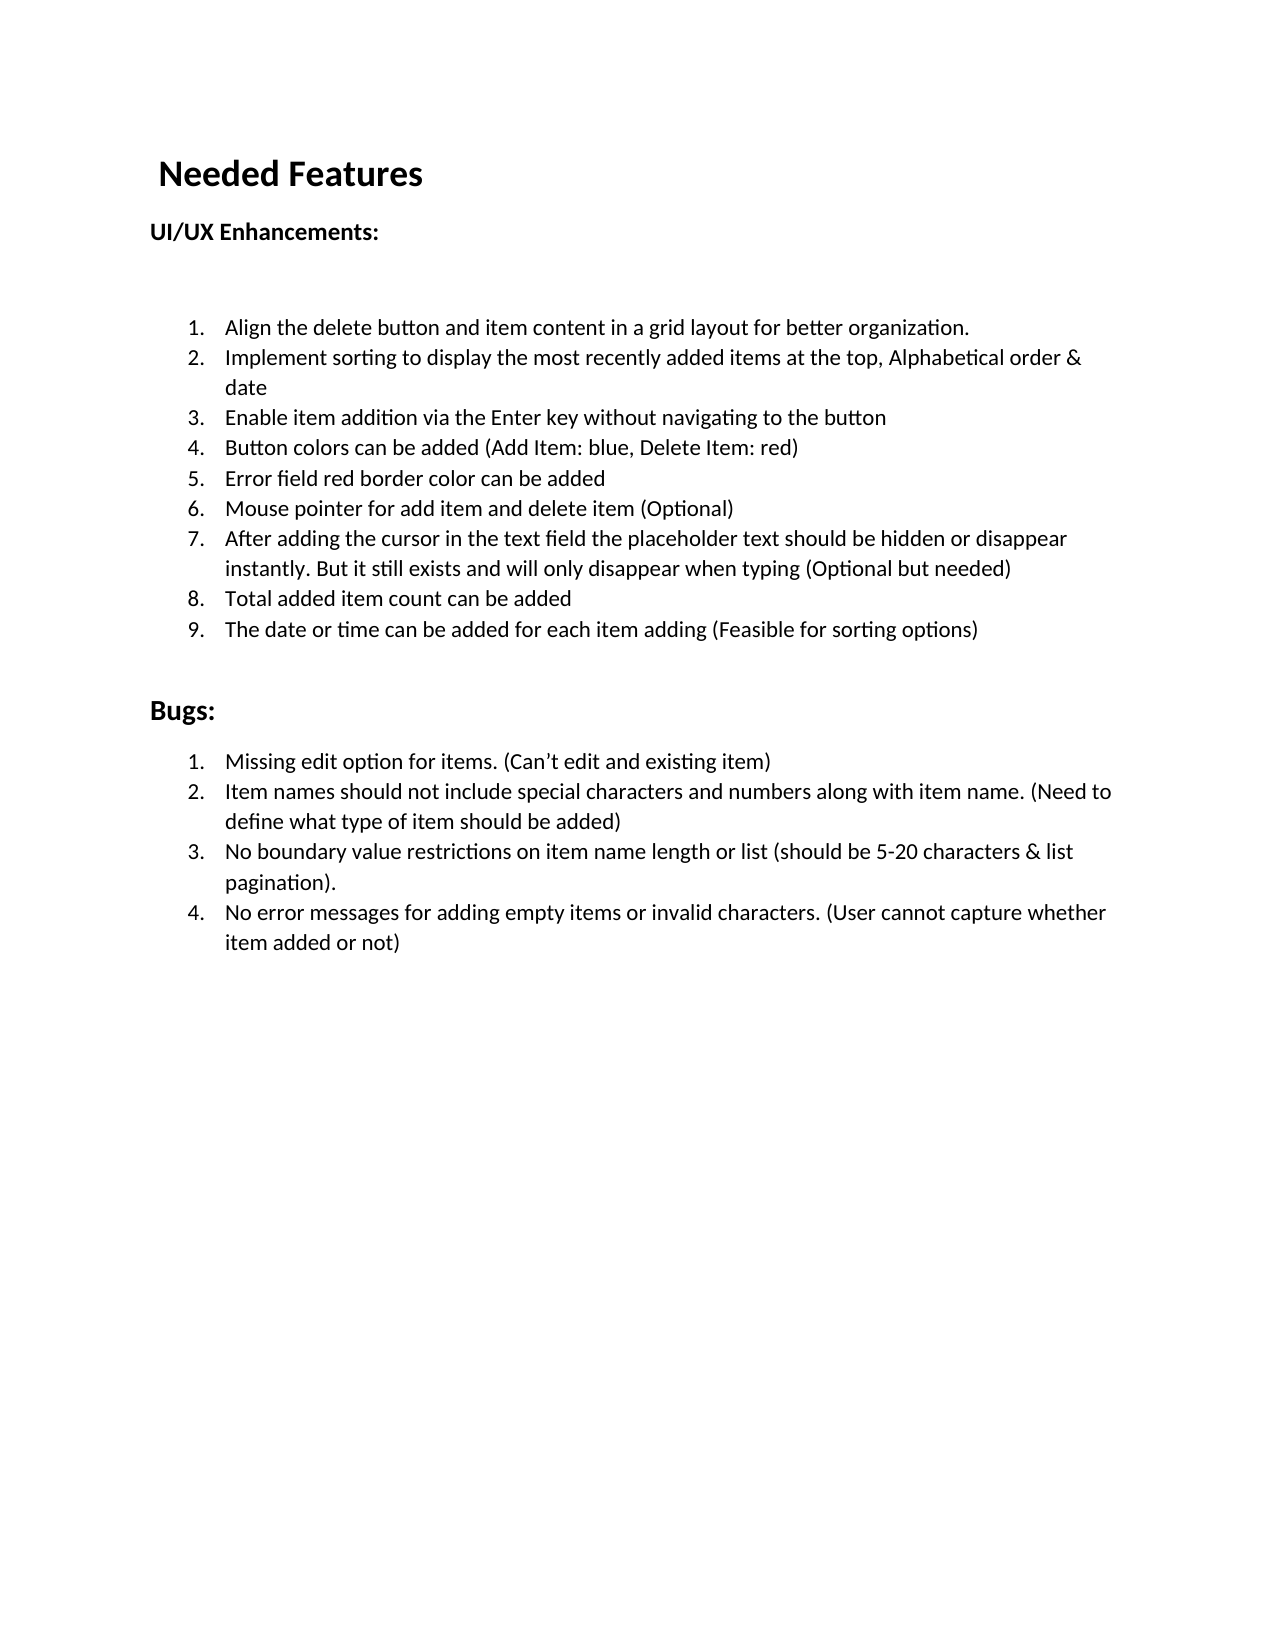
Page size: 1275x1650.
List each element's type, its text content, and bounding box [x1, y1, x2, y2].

list Total added item count can be added [187, 584, 1125, 612]
list Error field red border color can be added [187, 464, 1125, 492]
list Missing edit option for items. (Can’t edit and existing item) [187, 747, 1125, 775]
list Align the delete button and item content in a grid layout for better organization. [187, 313, 1125, 341]
list Implement sorting to display the most recently added items at the top, Alphabetical order & date [187, 343, 1125, 401]
list Button colors can be added (Add Item: blue, Delete Item: red) [187, 433, 1125, 461]
text UI/UX Enhancements: [150, 216, 1125, 247]
list No boundary value restrictions on item name length or list (should be 5-20 characters & list pagination). [187, 837, 1125, 896]
text Needed Features [150, 150, 1125, 196]
list After adding the cursor in the text field the placeholder text should be hidden or disappear instantly. But it still exists and will only disappear when typing (Optional but needed) [187, 524, 1125, 582]
list Enable item addition via the Enter key without navigating to the button [187, 403, 1125, 431]
text Bugs: [150, 692, 1125, 727]
list The date or time can be added for each item adding (Feasible for sorting options) [187, 615, 1125, 673]
list No error messages for adding empty items or invalid characters. (User cannot capture whether item added or not) [187, 898, 1125, 956]
list Mouse pointer for add item and delete item (Optional) [187, 494, 1125, 522]
list Item names should not include special characters and numbers along with item name. (Need to define what type of item should be added) [187, 777, 1125, 835]
